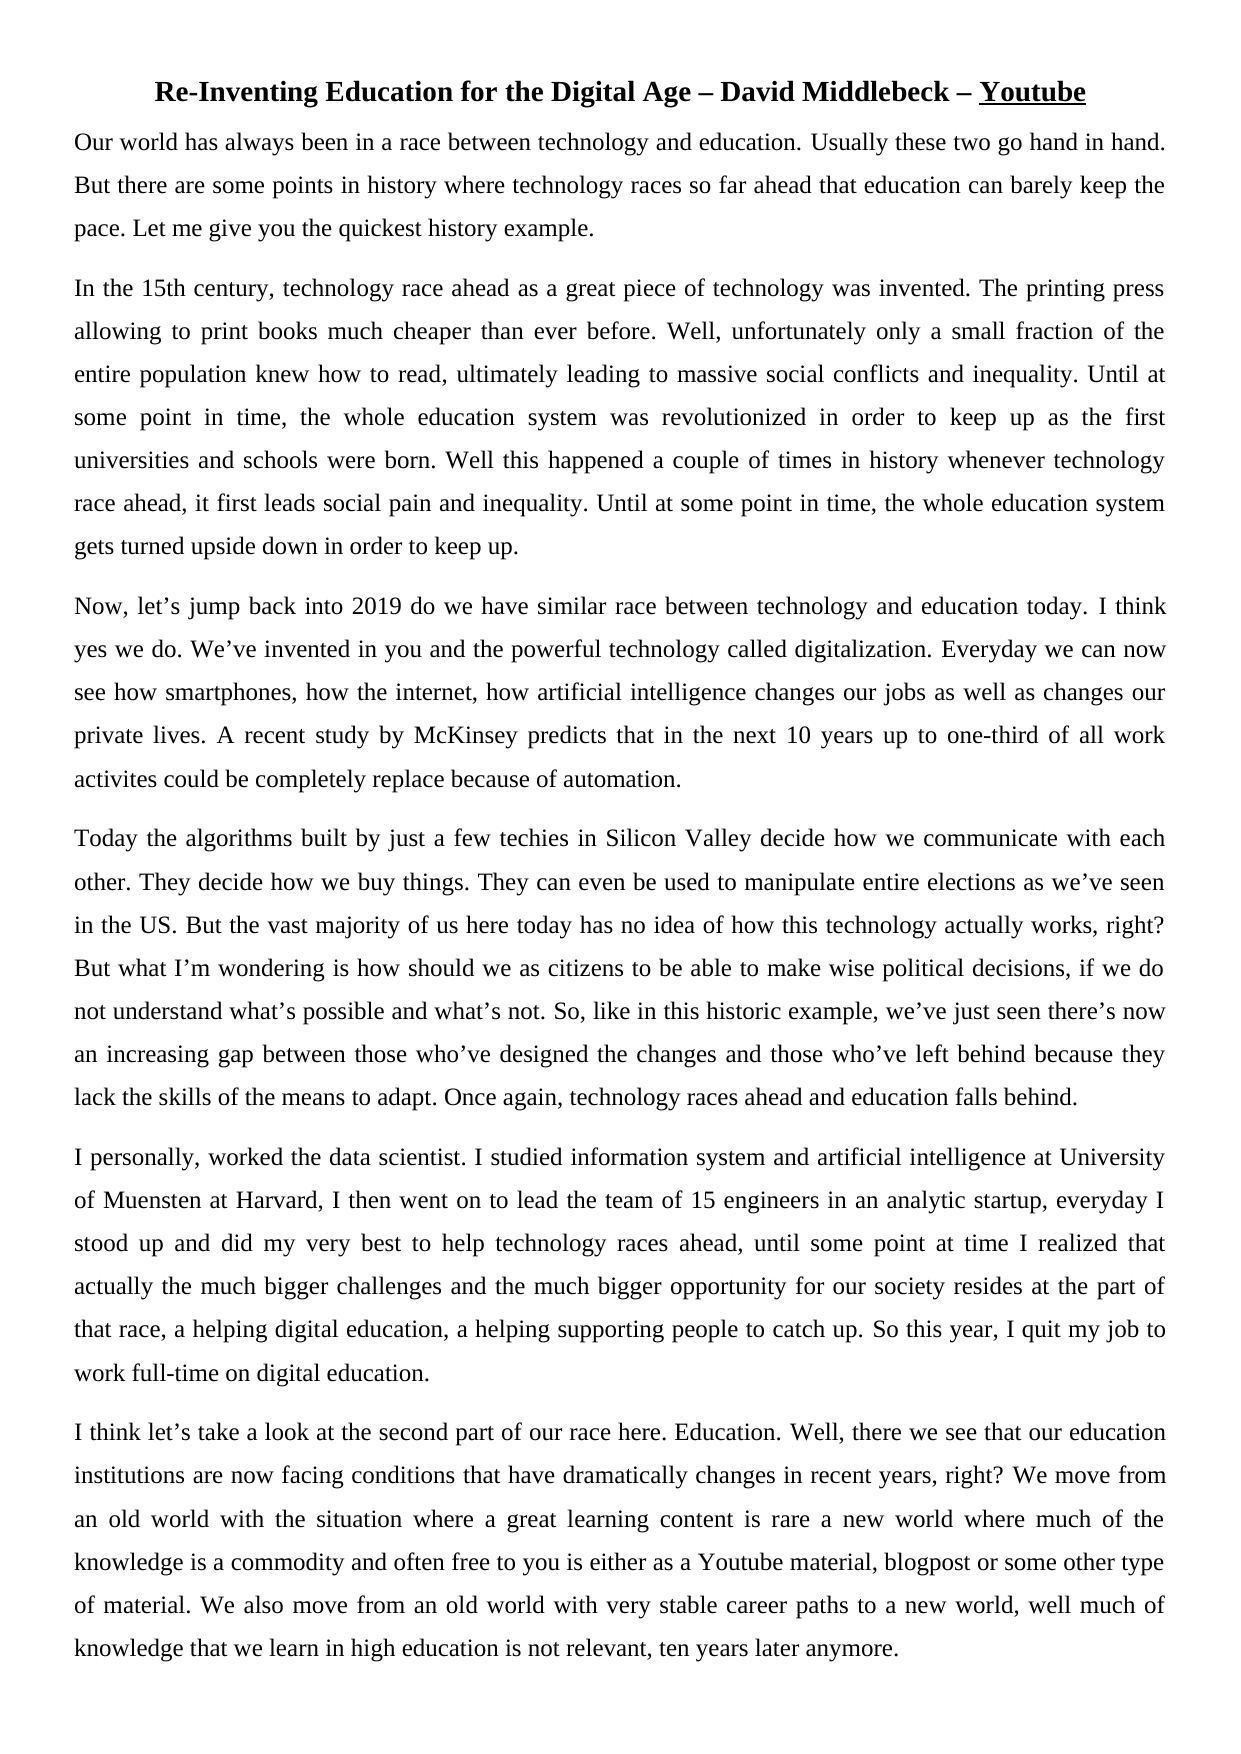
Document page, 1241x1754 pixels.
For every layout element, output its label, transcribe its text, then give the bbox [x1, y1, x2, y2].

text I personally, worked the data scientist. I studied information system and artificial intelligence at University of Muensten at Harvard, I then went on to lead the team of 15 engineers in an analytic startup, everyday I stood up and did my very best to help technology races ahead, until some point at time I realized that actually the much bigger challenges and the much bigger opportunity for our society resides at the part of that race, a helping digital education, a helping supporting people to catch up. So this year, I quit my job to work full-time on digital education. [74, 1142, 1167, 1386]
text I think let’s take a look at the second part of our race here. Education. Well, there we see that our education institutions are now facing conditions that have dramatically changes in recent years, right? We move from an old world with the situation where a great learning content is rare a new world where much of the knowledge is a commodity and often free to you is either as a Youtube material, blogpost or some other type of material. We also move from an old world with very stable career paths to a new world, well much of knowledge that we learn in high education is not relevant, ten years later anymore. [74, 1417, 1167, 1662]
text In the 15th century, technology race ahead as a great piece of technology was invented. The printing press allowing to print books much cheaper than ever before. Well, unfortunately only a small fraction of the entire population knew how to read, ultimately leading to massive social conflicts and inequality. Until at some point in time, the whole education system was revolutionized in order to keep up as the first universities and schools were born. Well this happened a couple of times in history whenever technology race ahead, it first leads social pain and inequality. Until at some point in time, the whole education system gets turned upside down in order to keep up. [74, 273, 1167, 560]
text Today the algorithms built by just a few techies in Silicon Valley decide how we communicate with each other. They decide how we buy things. They can even be used to manipulate entire elections as we’ve seen in the US. But the vast majority of us here today has no idea of how this technology actually works, right? But what I’m wondering is how should we as citizens to be able to make wise political decisions, if we do not understand what’s possible and what’s not. So, like in this historic example, we’ve just seen there’s now an increasing gap between those who’ve designed the changes and those who’ve left behind because they lack the skills of the means to adapt. Once again, technology races ahead and education falls behind. [74, 823, 1167, 1111]
text Re-Inventing Education for the Digital Age – David Middlebeck – Youtube [74, 74, 1167, 107]
text Now, let’s jump back into 2019 do we have similar race between technology and education today. I think yes we do. We’ve invented in you and the powerful technology called digitalization. Everyday we can now see how smartphones, how the internet, how artificial intelligence changes our jobs as well as changes our private lives. A recent study by McKinsey predicts that in the next 10 years up to one-third of all work activites could be completely replace because of automation. [74, 591, 1167, 792]
text Our world has always been in a race between technology and education. Usually these two go hand in hand. But there are some points in history where technology races so far ahead that education can barely keep the pace. Let me give you the quickest history example. [74, 127, 1167, 242]
